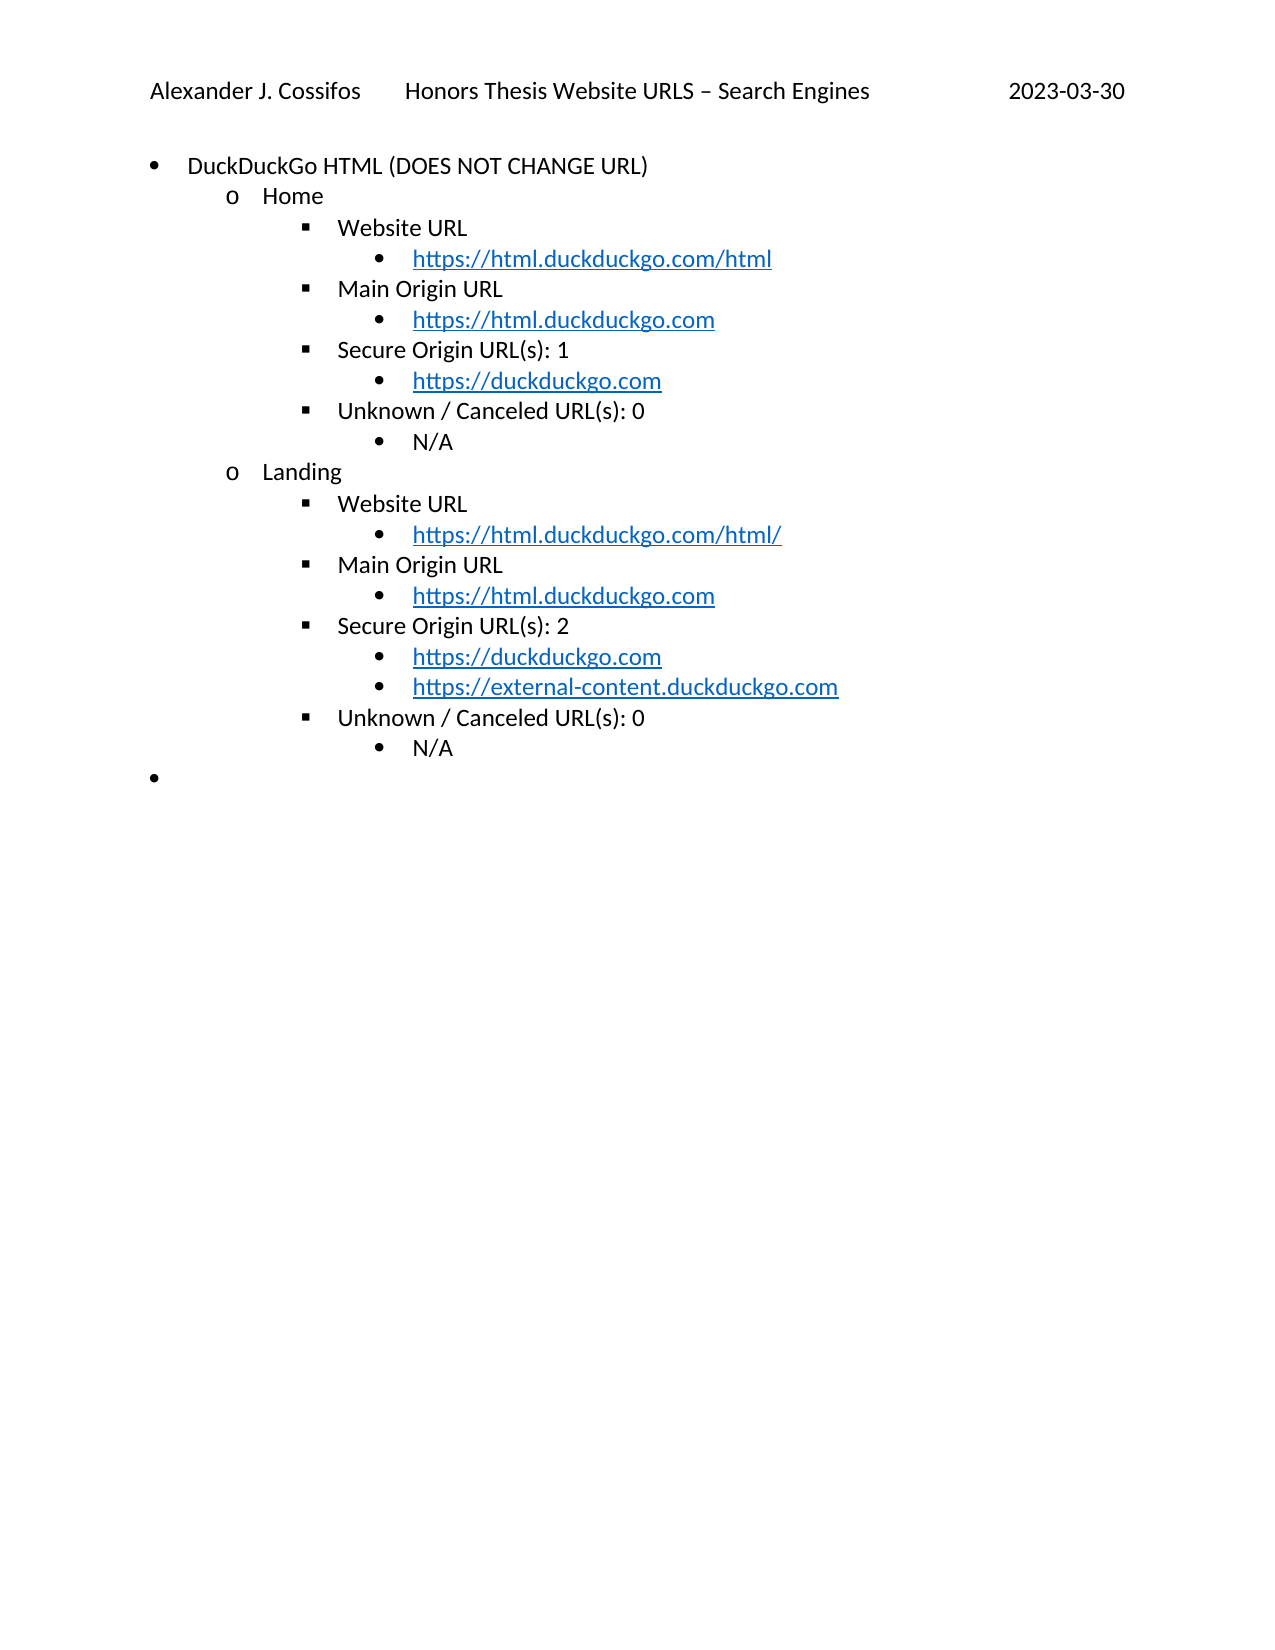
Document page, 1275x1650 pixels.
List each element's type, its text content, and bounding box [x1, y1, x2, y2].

list Home [225, 181, 1125, 212]
list https://external-content.duckduckgo.com [375, 671, 1125, 702]
list N/A [375, 426, 1125, 456]
list https://duckduckgo.com [375, 641, 1125, 671]
list https://html.duckduckgo.com/html [375, 243, 1125, 273]
list Landing [225, 456, 1125, 488]
list Website URL [300, 488, 1125, 519]
list https://html.duckduckgo.com [375, 580, 1125, 610]
list https://html.duckduckgo.com [375, 304, 1125, 334]
list Website URL [300, 212, 1125, 243]
list https://duckduckgo.com [375, 365, 1125, 395]
list DuckDuckGo HTML (DOES NOT CHANGE URL) [150, 150, 1125, 181]
list N/A [375, 732, 1125, 763]
list https://html.duckduckgo.com/html/ [375, 519, 1125, 549]
list Unknown / Canceled URL(s): 0 [300, 702, 1125, 732]
list Secure Origin URL(s): 2 [300, 610, 1125, 641]
list Main Origin URL [300, 549, 1125, 580]
list Secure Origin URL(s): 1 [300, 334, 1125, 365]
list Main Origin URL [300, 273, 1125, 304]
list Unknown / Canceled URL(s): 0 [300, 395, 1125, 426]
